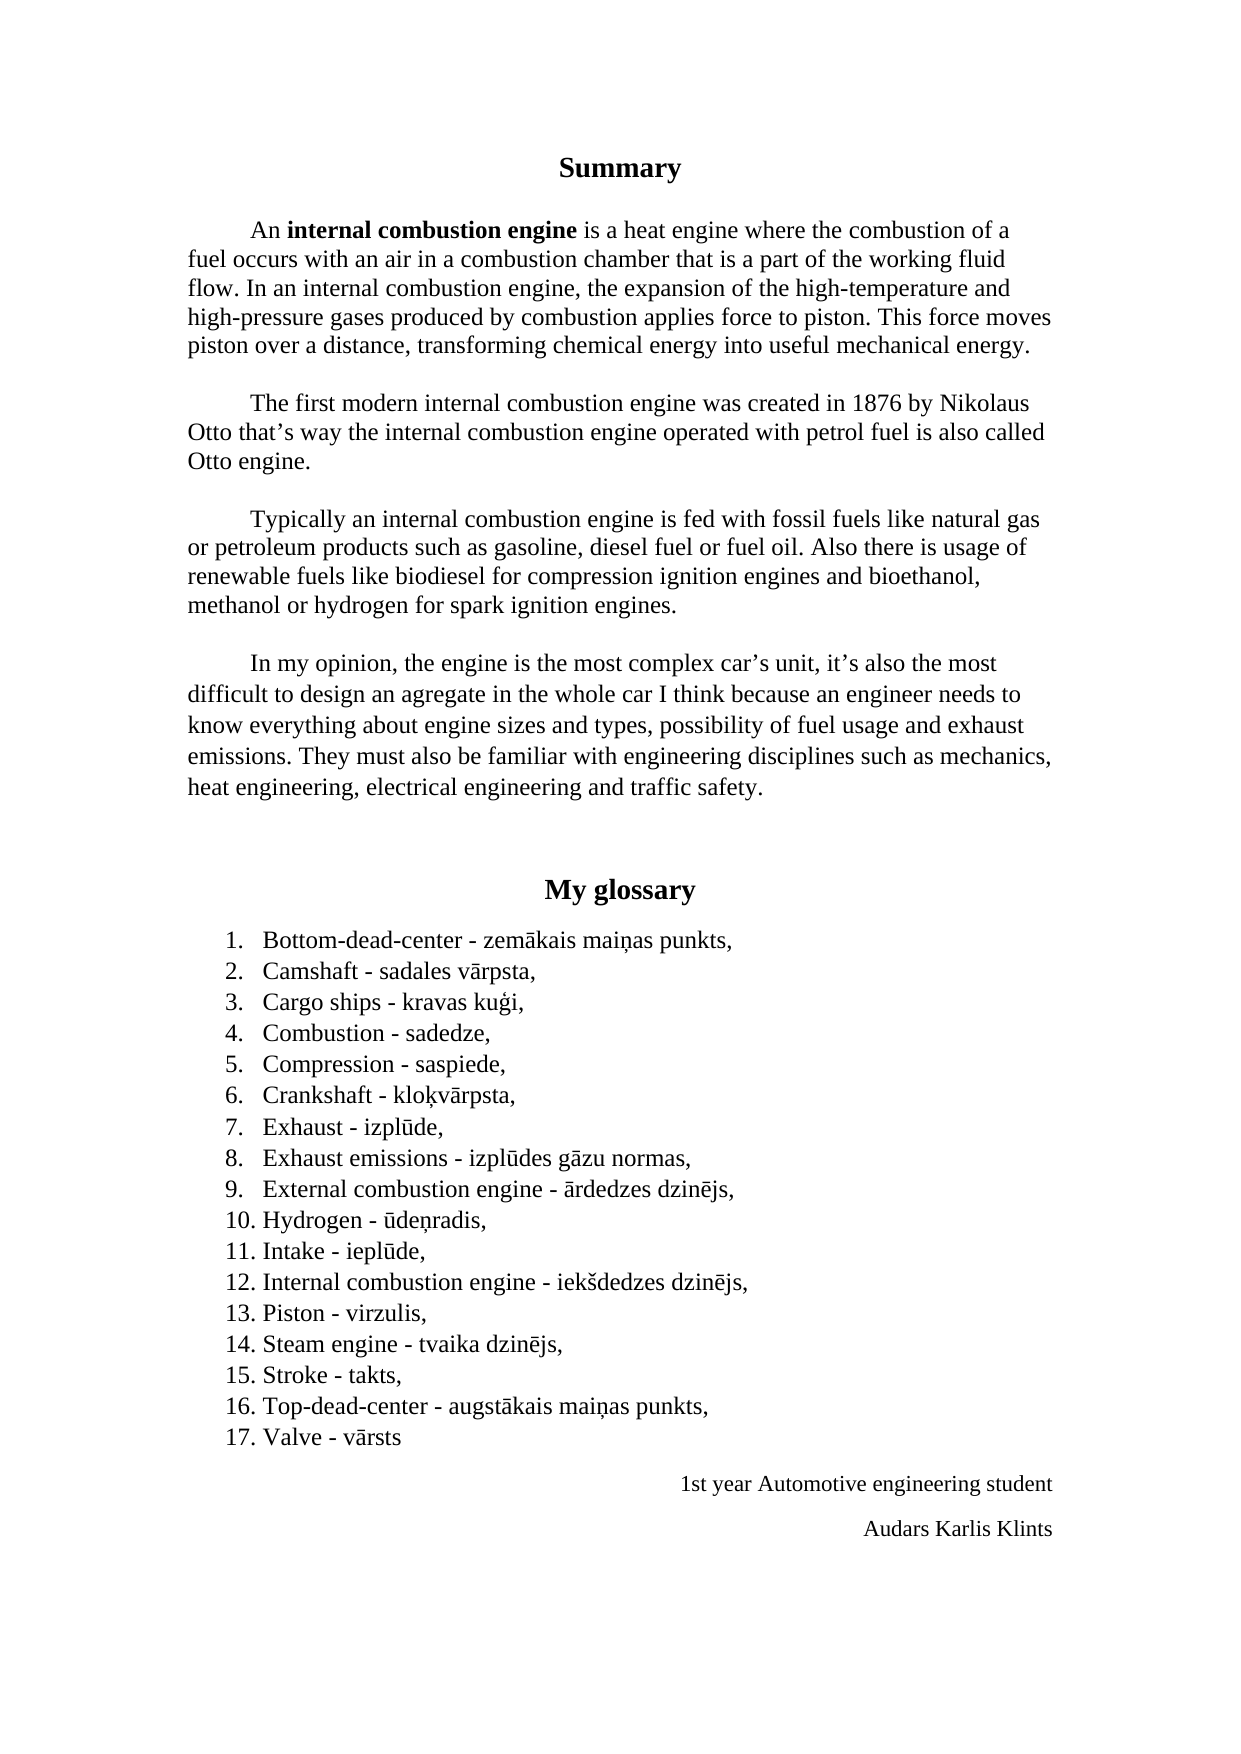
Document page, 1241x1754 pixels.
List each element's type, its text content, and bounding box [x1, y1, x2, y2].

list Compression - saspiede, [225, 1049, 1053, 1078]
list Hydrogen - ūdeņradis, [225, 1205, 1053, 1233]
list Camshaft - sadales vārpsta, [225, 956, 1053, 985]
list Exhaust - izplūde, [225, 1112, 1053, 1140]
list Cargo ships - kravas kuģi, [225, 987, 1053, 1016]
list Crankshaft - kloķvārpsta, [225, 1081, 1053, 1109]
list Internal combustion engine - iekšdedzes dzinējs, [225, 1267, 1053, 1296]
list Bottom-dead-center - zemākais maiņas punkts, [225, 925, 1053, 954]
text An internal combustion engine is a heat engine where the combustion of a fuel occurs with an air in a combustion chamber that is a part of the working fluid flow. In an internal combustion engine, the expansion of the high-temperature and high-pressure gases produced by combustion applies force to piston. This force moves piston over a distance, transforming chemical energy into useful mechanical energy. [187, 215, 1053, 359]
text My glossary [187, 872, 1053, 906]
text In my opinion, the engine is the most complex car’s unit, it’s also the most difficult to design an agregate in the whole car I think because an engineer needs to know everything about engine sizes and types, possibility of fuel usage and exhaust emissions. They must also be familiar with engineering disciplines such as mechanics, heat engineering, electrical engineering and traffic safety. [187, 648, 1053, 801]
list Intake - ieplūde, [225, 1236, 1053, 1264]
list External combustion engine - ārdedzes dzinējs, [225, 1174, 1053, 1202]
list Piston - virzulis, [225, 1298, 1053, 1327]
list Valve - vārsts [225, 1422, 1053, 1451]
list Exhaust emissions - izplūdes gāzu normas, [225, 1143, 1053, 1171]
text The first modern internal combustion engine was created in 1876 by Nikolaus Otto that’s way the internal combustion engine operated with petrol fuel is also called Otto engine. [187, 388, 1053, 474]
text Summary [187, 150, 1053, 183]
text 1st year Automotive engineering student [225, 1470, 1053, 1496]
list Combustion - sadedze, [225, 1018, 1053, 1047]
list Top-dead-center - augstākais maiņas punkts, [225, 1391, 1053, 1420]
list Steam engine - tvaika dzinējs, [225, 1329, 1053, 1358]
text Audars Karlis Klints [225, 1515, 1053, 1541]
text Typically an internal combustion engine is fed with fossil fuels like natural gas or petroleum products such as gasoline, diesel fuel or fuel oil. Also there is usage of renewable fuels like biodiesel for compression ignition engines and bioethanol, methanol or hydrogen for spark ignition engines. [187, 504, 1053, 619]
list Stroke - takts, [225, 1360, 1053, 1389]
